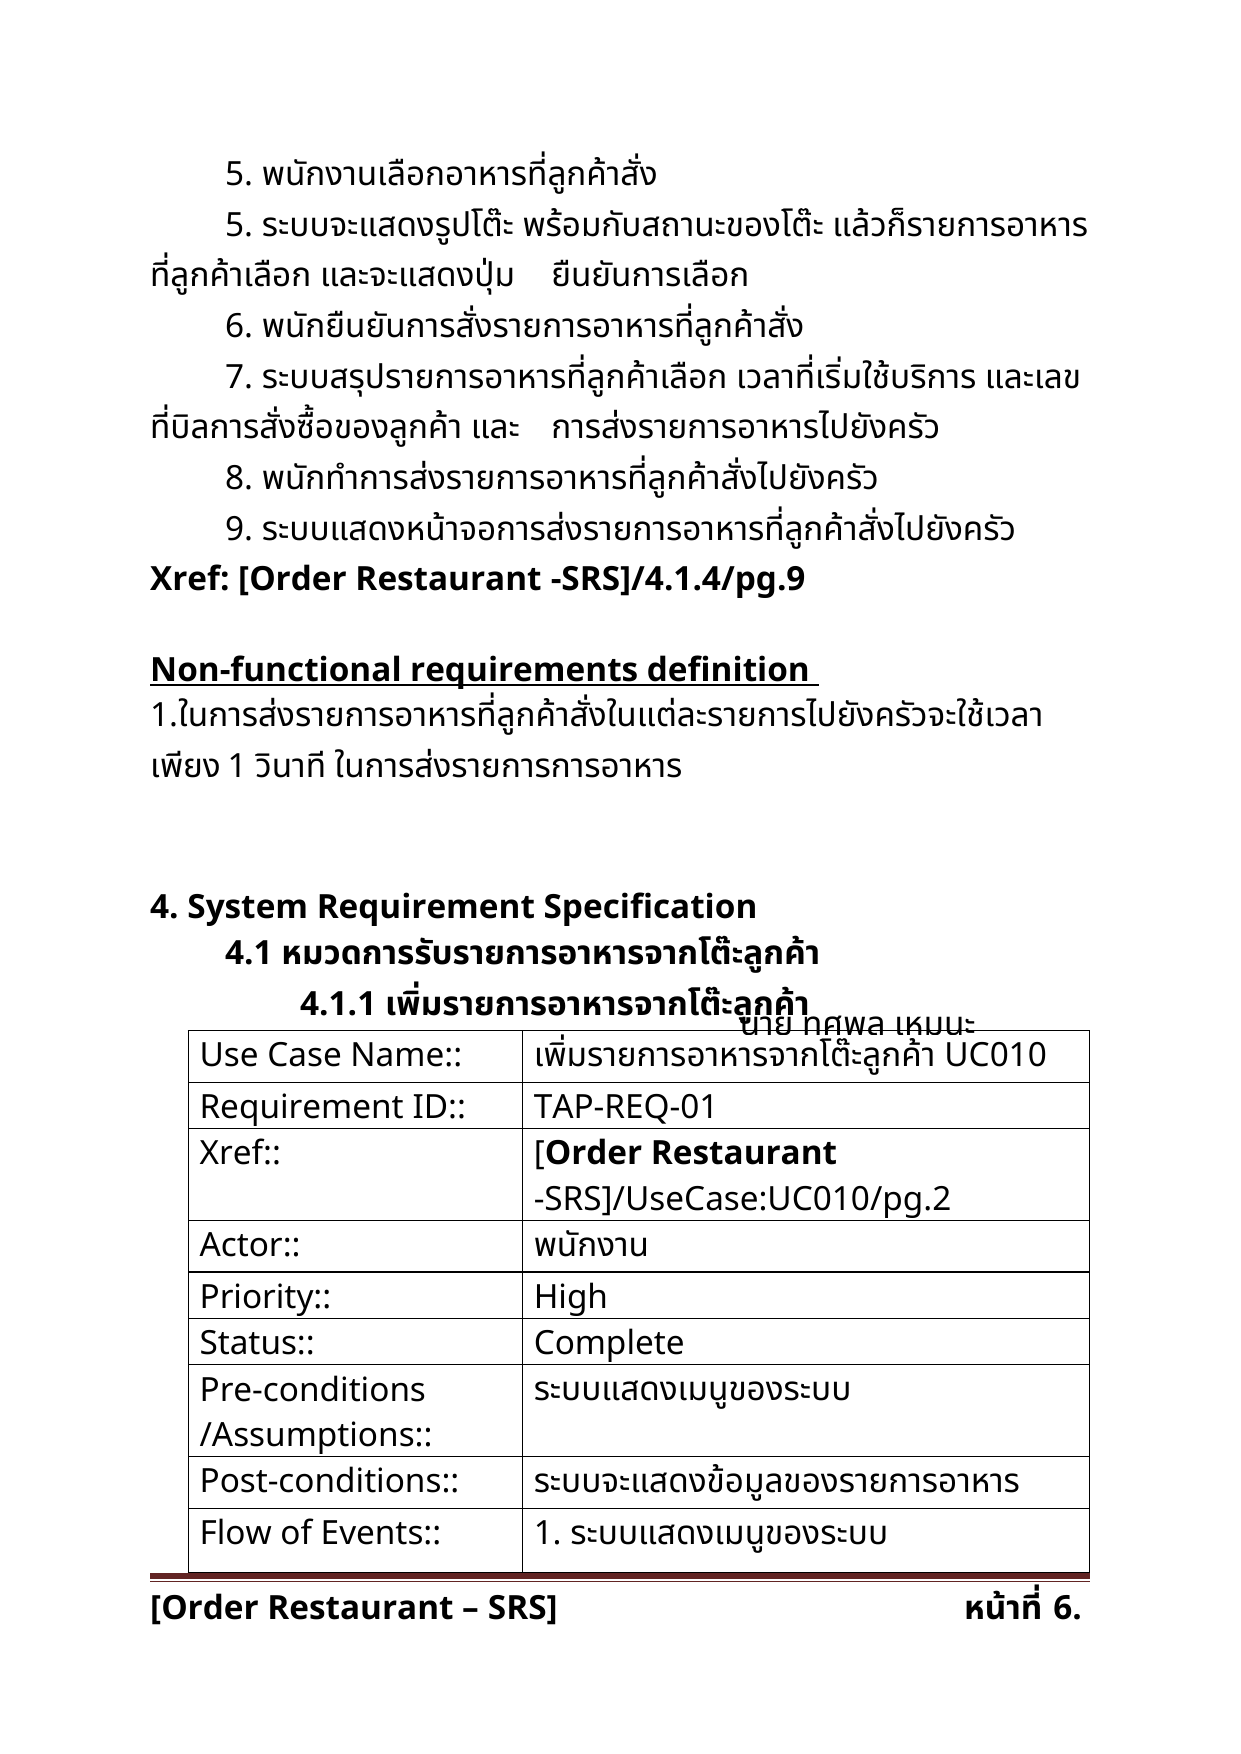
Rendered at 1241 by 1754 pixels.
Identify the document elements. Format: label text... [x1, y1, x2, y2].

text 4. System Requirement Specification [150, 883, 1090, 929]
table_cell ระบบจะแสดงข้อมูลของรายการอาหาร [523, 1457, 1089, 1508]
table_cell [Order Restaurant -SRS]/UseCase:UC010/pg.2 [523, 1129, 1089, 1220]
table_cell ระบบแสดงเมนูของระบบ [523, 1365, 1089, 1456]
text 9. ระบบแสดงหน้าจอการส่งรายการอาหารที่ลูกค้าสั่งไปยังครัว [150, 504, 1090, 555]
table_cell พนักงาน [523, 1221, 1089, 1271]
text 4.1 หมวดการรับรายการอาหารจากโต๊ะลูกค้า [150, 929, 1090, 979]
text 8. พนักทำการส่งรายการอาหารที่ลูกค้าสั่งไปยังครัว [150, 454, 1090, 504]
text 6. พนักยืนยันการสั่งรายการอาหารที่ลูกค้าสั่ง [150, 302, 1090, 352]
table_cell Xref:: [189, 1129, 522, 1220]
table_cell Status:: [189, 1319, 522, 1364]
text 7. ระบบสรุปรายการอาหารที่ลูกค้าเลือก เวลาที่เริ่มใช้บริการ และเลขที่บิลการสั่งซื้อของลูกค้า และ การส่งรายการอาหารไปยังครัว [150, 352, 1090, 454]
table_cell Priority:: [189, 1273, 522, 1318]
table_cell High [523, 1273, 1089, 1318]
table_cell Actor:: [189, 1221, 522, 1271]
text 5. พนักงานเลือกอาหารที่ลูกค้าสั่ง [150, 150, 1090, 201]
text 1.ในการส่งรายการอาหารที่ลูกค้าสั่งในแต่ละรายการไปยังครัวจะใช้เวลาเพียง1 วินาที ในการส่งรายการการอาหาร [150, 691, 1090, 792]
table_cell Pre-conditions /Assumptions:: [189, 1365, 522, 1456]
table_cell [523, 1509, 1089, 1572]
table_header Use Case Name:: [189, 1031, 522, 1082]
table_cell TAP-REQ-01 [523, 1083, 1089, 1128]
table_cell Flow of Events:: [189, 1509, 522, 1572]
text 4.1.1 เพิ่มรายการอาหารจากโต๊ะลูกค้า [150, 979, 1090, 1030]
table_cell Requirement ID:: [189, 1083, 522, 1128]
table_cell Complete [523, 1319, 1089, 1364]
text Xref: [Order Restaurant -SRS]/4.1.4/pg.9 [150, 555, 1090, 600]
table_cell Post-conditions:: [189, 1457, 522, 1508]
text Non-functional requirements definition [150, 646, 1090, 691]
text 5. ระบบจะแสดงรูปโต๊ะ พร้อมกับสถานะของโต๊ะ แล้วก็รายการอาหารที่ลูกค้าเลือก และจะแสดงปุ่ม ยืนยันการเลือก [150, 201, 1090, 302]
table_header เพิ่มรายการอาหารจากโต๊ะลูกค้า UC010 [523, 1031, 1089, 1082]
